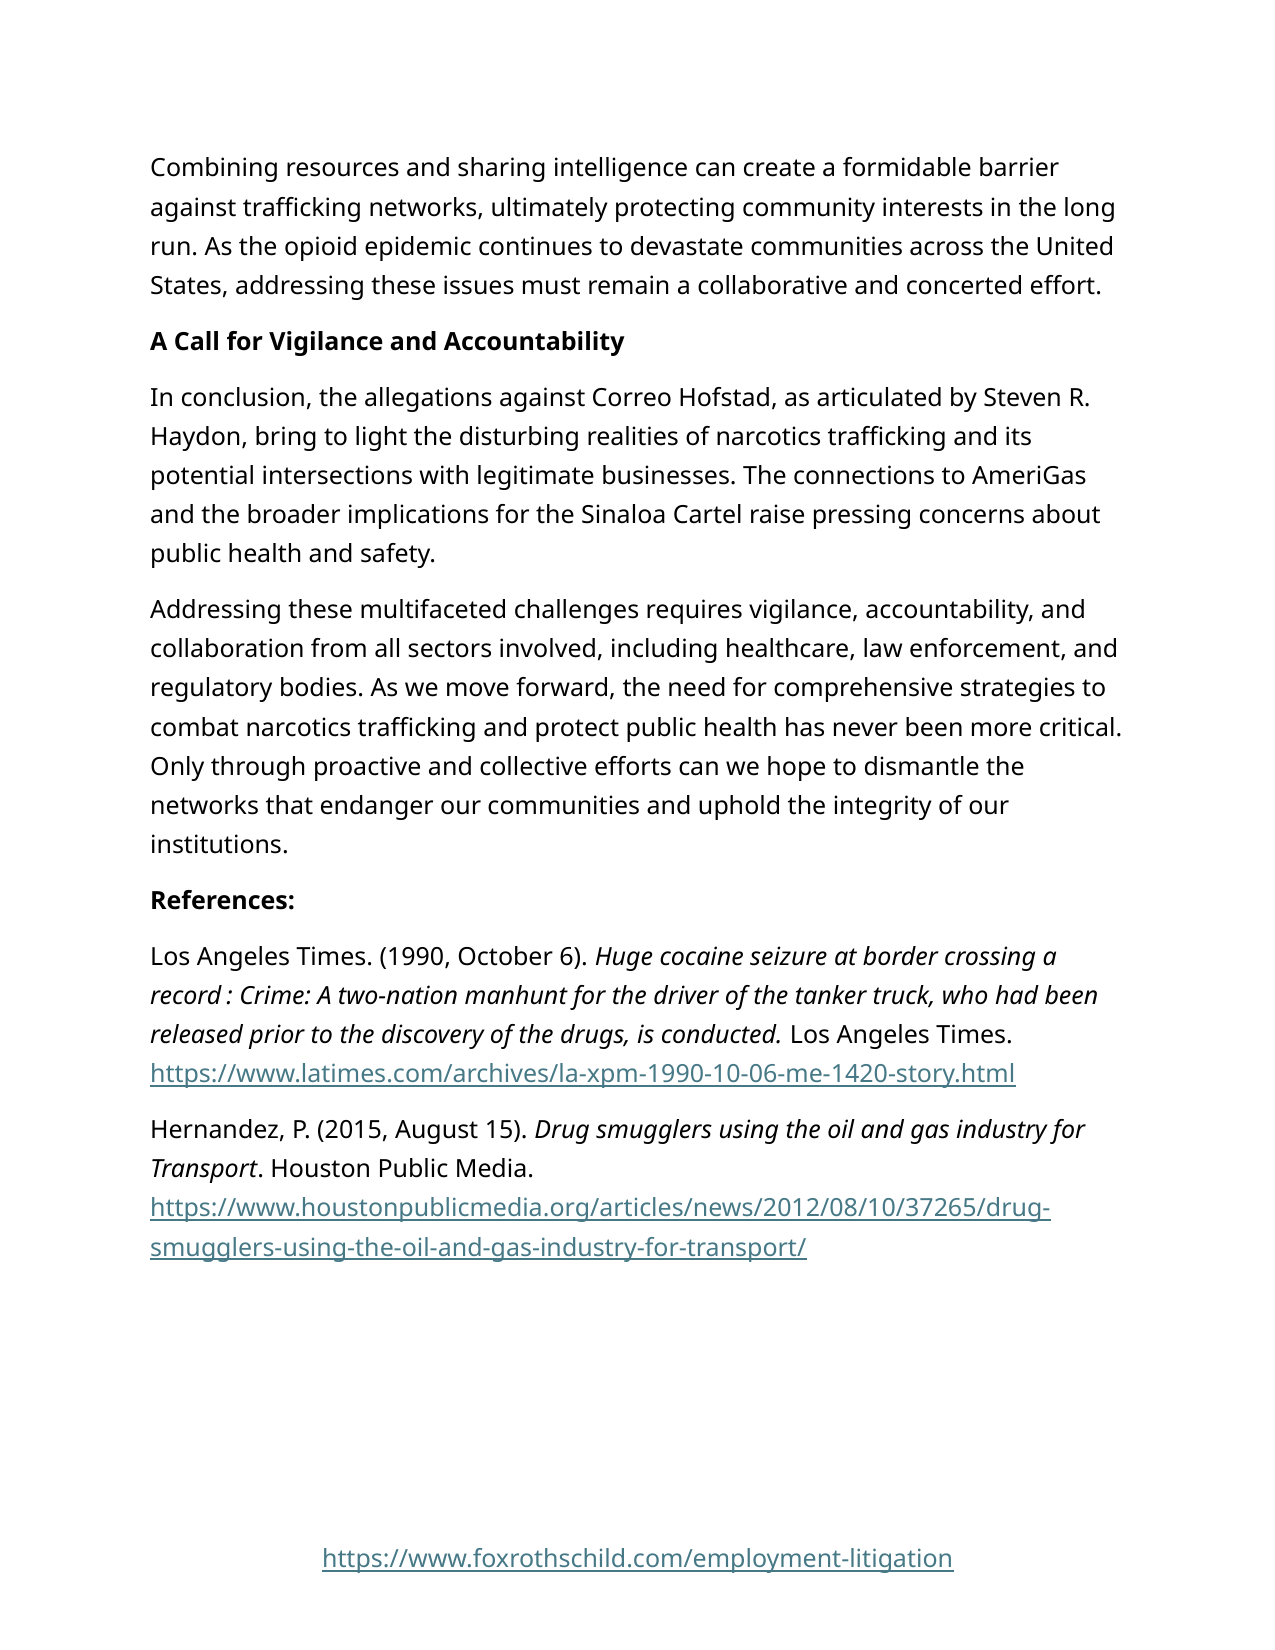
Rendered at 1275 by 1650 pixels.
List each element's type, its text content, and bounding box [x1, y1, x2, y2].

text References: [150, 882, 1125, 917]
text Hernandez, P. (2015, August 15). Drug smugglers using the oil and gas industry for Transport. Houston Public Media. https://www.houstonpublicmedia.org/articles/news/2012/08/10/37265/drug-smugglers-using-the-oil-and-gas-industry-for-transport/ [150, 1112, 1125, 1263]
text Addressing these multifaceted challenges requires vigilance, accountability, and collaboration from all sectors involved, including healthcare, law enforcement, and regulatory bodies. As we move forward, the need for comprehensive strategies to combat narcotics trafficking and protect public health has never been more critical. Only through proactive and collective efforts can we hope to dismantle the networks that endanger our communities and uphold the integrity of our institutions. [150, 592, 1125, 861]
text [150, 150, 1125, 302]
text In conclusion, the allegations against Correo Hofstad, as articulated by Steven R. Haydon, bring to light the disturbing realities of narcotics trafficking and its potential intersections with legitimate businesses. The connections to AmeriGas and the broader implications for the Sinaloa Cartel raise pressing concerns about public health and safety. [150, 379, 1125, 570]
text A Call for Vigilance and Accountability [150, 323, 1125, 357]
text Los Angeles Times. (1990, October 6). Huge cocaine seizure at border crossing a record : Crime: A two-nation manhunt for the driver of the tanker truck, who had been released prior to the discovery of the drugs, is conducted. Los Angeles Times. https://www.latimes.com/archives/la-xpm-1990-10-06-me-1420-story.html [150, 938, 1125, 1090]
